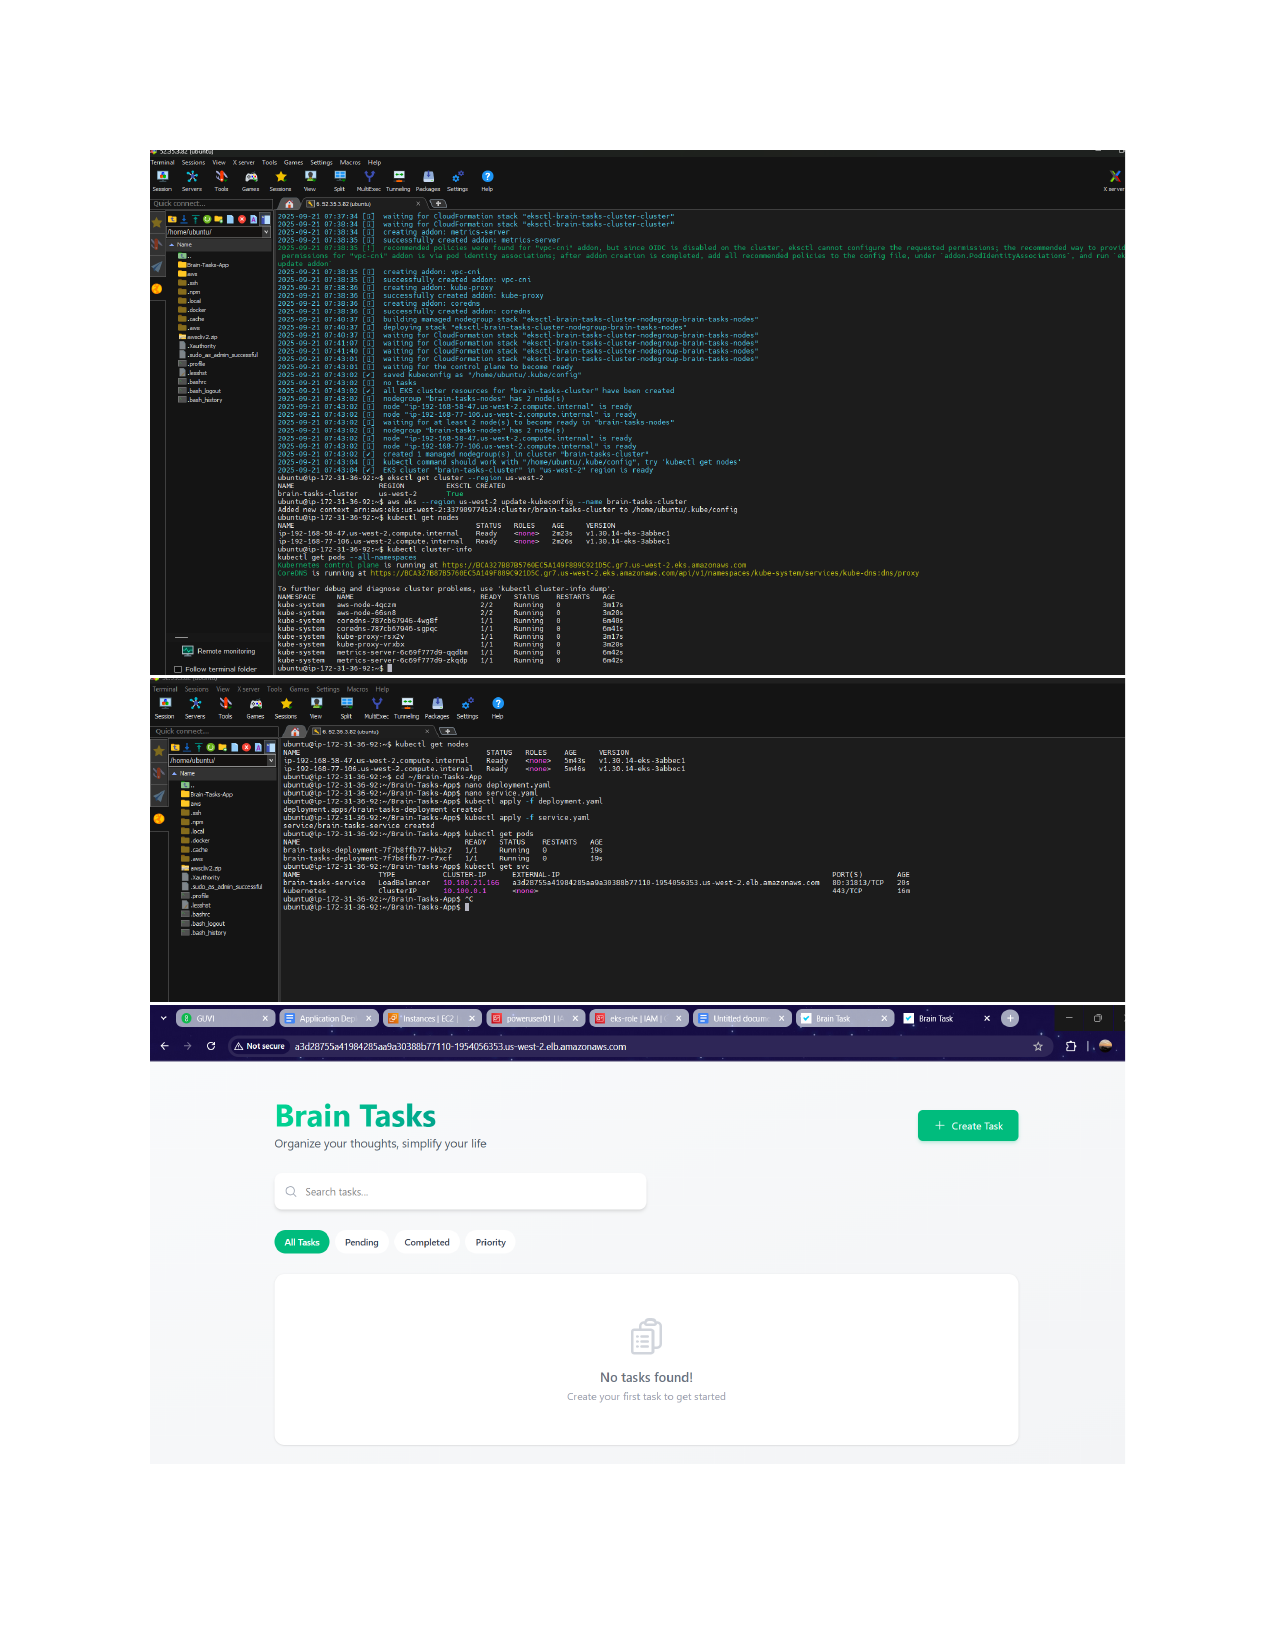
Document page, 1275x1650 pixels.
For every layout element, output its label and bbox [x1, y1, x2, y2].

picture [150, 678, 1125, 1002]
picture [150, 1005, 1125, 1464]
picture [150, 150, 1125, 675]
